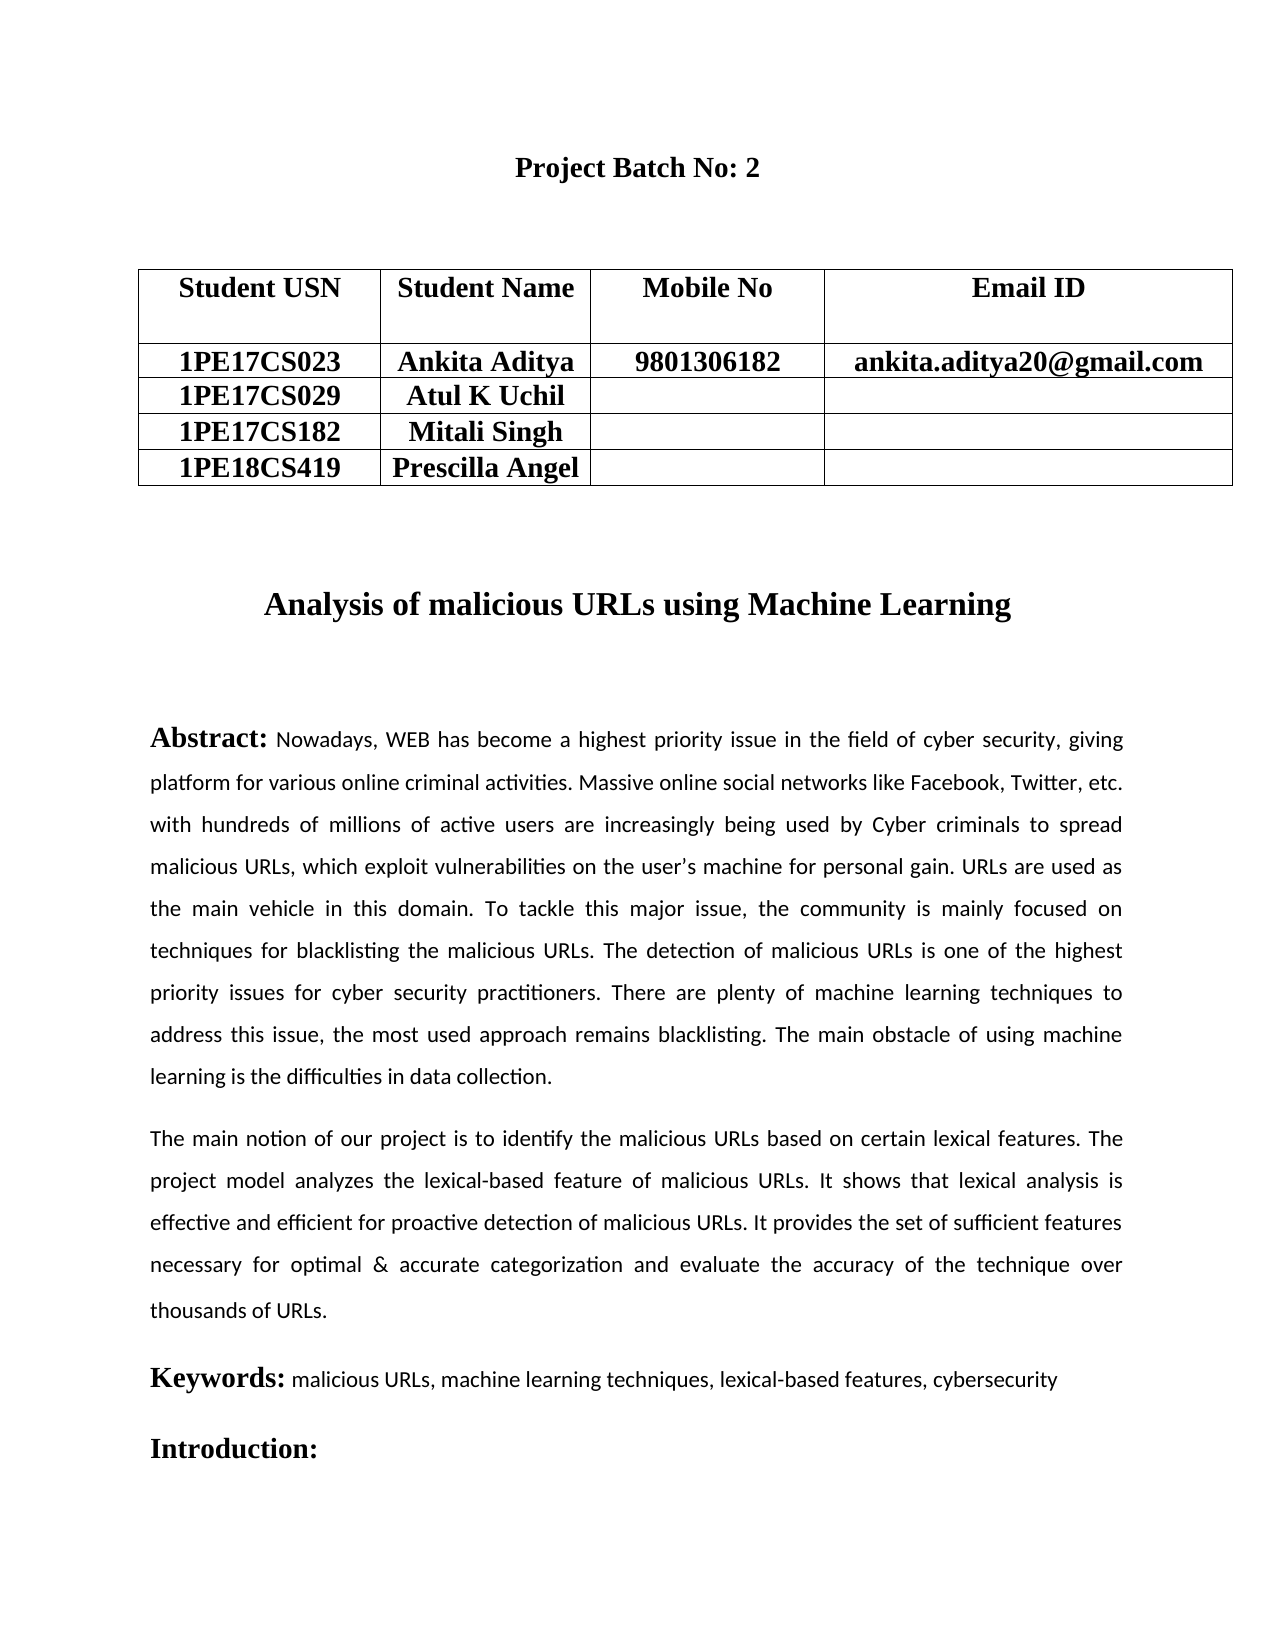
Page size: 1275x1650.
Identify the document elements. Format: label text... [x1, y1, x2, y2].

table_cell 1PE17CS182 [139, 414, 380, 449]
table_cell 1PE17CS023 [139, 344, 380, 377]
table_cell [825, 414, 1232, 449]
table_header Email ID [825, 270, 1232, 343]
table_header Student Name [381, 270, 590, 343]
text Project Batch No: 2 [150, 150, 1125, 183]
text Keywords: malicious URLs, machine learning techniques, lexical-based features, cybersecurity [150, 1360, 1125, 1394]
table_cell Atul K Uchil [381, 378, 590, 413]
table_cell [591, 378, 824, 413]
table_cell 1PE18CS419 [139, 450, 380, 485]
text Introduction: [150, 1431, 1125, 1465]
table_cell [825, 378, 1232, 413]
table_cell [591, 450, 824, 485]
table_header Mobile No [591, 270, 824, 343]
table_cell Ankita Aditya [381, 344, 590, 377]
table_cell Prescilla Angel [381, 450, 590, 485]
text Abstract: Nowadays, WEB has become a highest priority issue in the field of cyber security, giving platform for various online criminal activities. Massive online social networks like Facebook, Twitter, etc. with hundreds of millions of active users are increasingly being used by Cyber criminals to spread malicious URLs, which exploit vulnerabilities on the user’s machine for personal gain. URLs are used as the main vehicle in this domain. To tackle this major issue, the community is mainly focused on techniques for blacklisting the malicious URLs. The detection of malicious URLs is one of the highest priority issues for cyber security practitioners. There are plenty of machine learning techniques to address this issue, the most used approach remains blacklisting. The main obstacle of using machine learning is the difficulties in data collection. [150, 720, 1125, 1090]
table_cell 1PE17CS029 [139, 378, 380, 413]
table_cell ankita.aditya20@gmail.com [825, 344, 1232, 377]
table_cell Mitali Singh [381, 414, 590, 449]
table_header Student USN [139, 270, 380, 343]
table_cell [825, 450, 1232, 485]
text The main notion of our project is to identify the malicious URLs based on certain lexical features. The project model analyzes the lexical-based feature of malicious URLs. It shows that lexical analysis is effective and efficient for proactive detection of malicious URLs. It provides the set of sufficient features necessary for optimal & accurate categorization and evaluate the accuracy of the technique over thousands of URLs. [150, 1124, 1125, 1324]
table_cell 9801306182 [591, 344, 824, 377]
table_cell [591, 414, 824, 449]
text Analysis of malicious URLs using Machine Learning [150, 584, 1125, 623]
